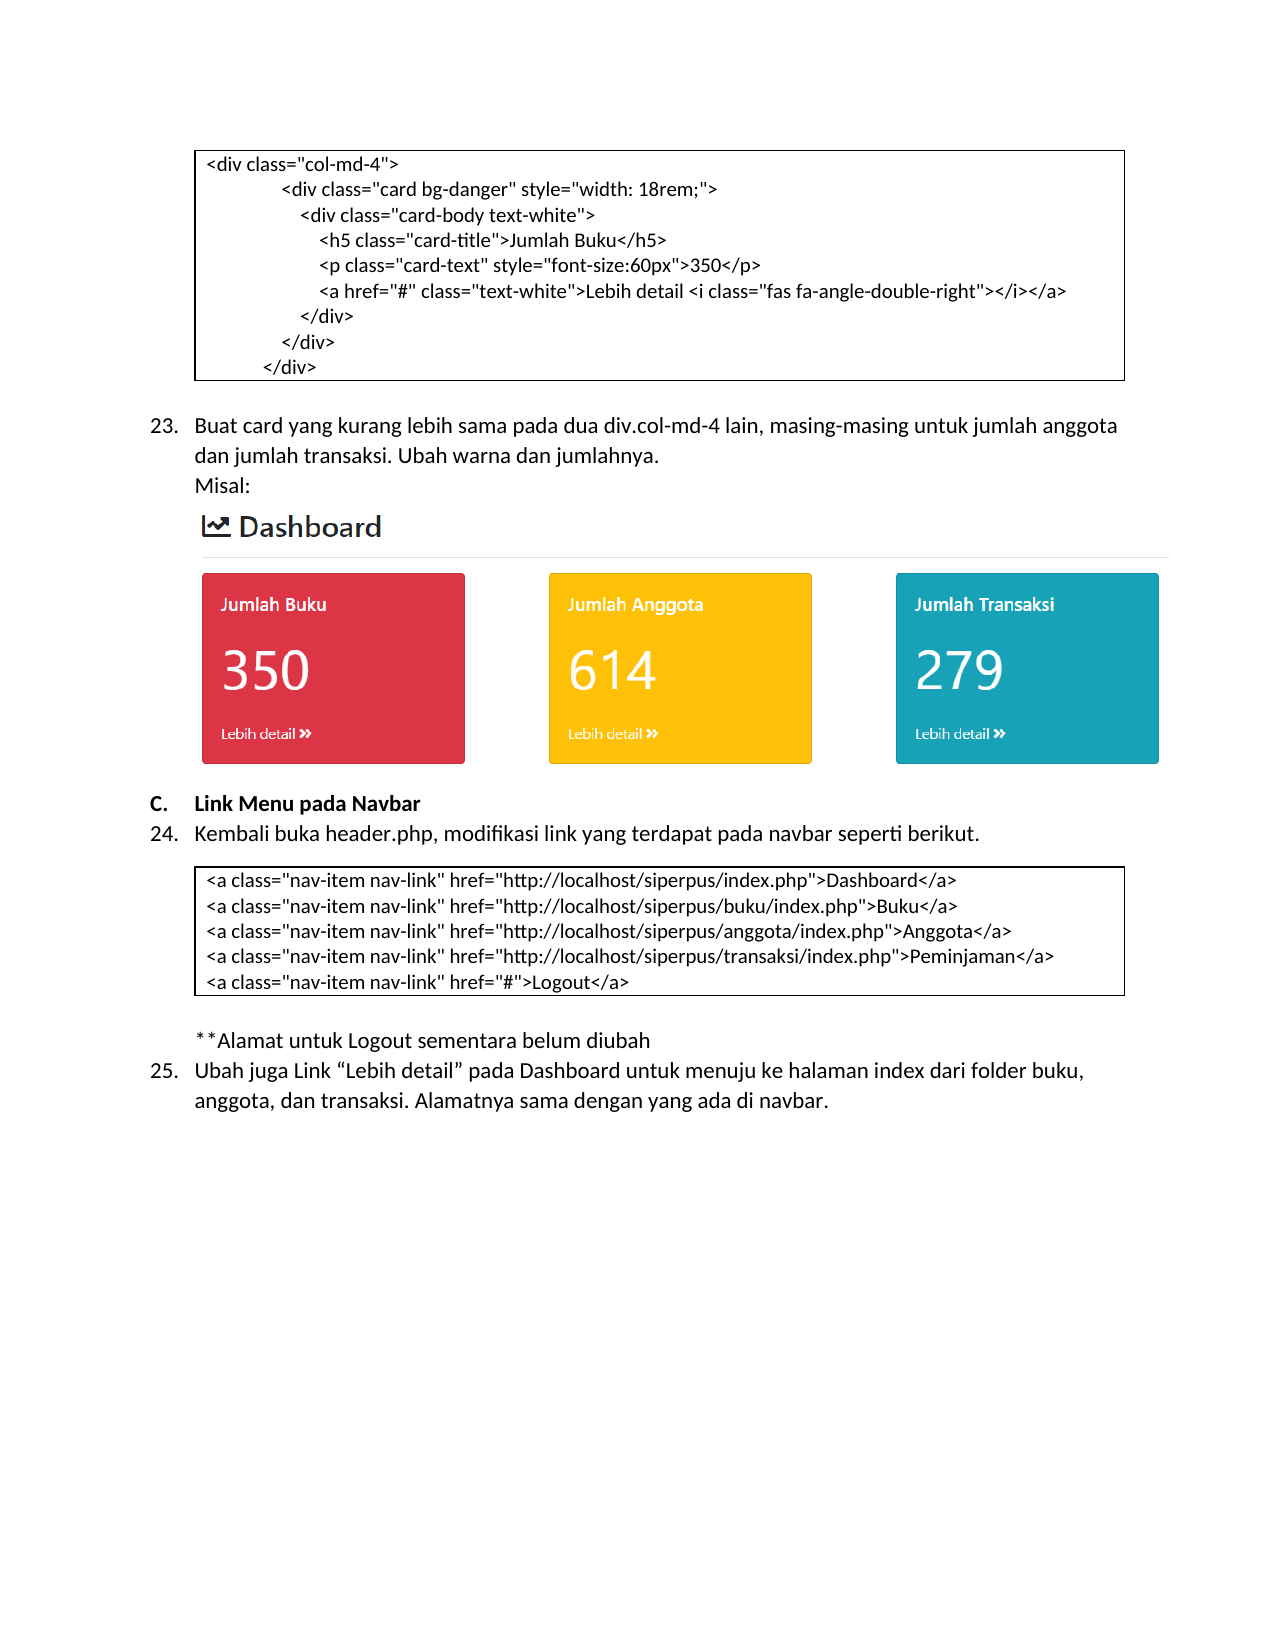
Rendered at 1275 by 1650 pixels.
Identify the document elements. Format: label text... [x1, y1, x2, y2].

table_header <div class="col-md-4"> <div class="card bg-danger" style="width: 18rem;"> <div class="card-body text-white"> <h5 class="card-title">Jumlah Buku</h5> <p class="card-text" style="font-size:60px">350</p> <a href="#" class="text-white">Lebih detail <i class="fas fa-angle-double-right"></i></a> </div> </div> </div> [196, 151, 1124, 380]
table_header <a class="nav-item nav-link" href="http://localhost/siperpus/index.php">Dashboard</a> <a class="nav-item nav-link" href="http://localhost/siperpus/buku/index.php">Buku</a> <a class="nav-item nav-link" href="http://localhost/siperpus/anggota/index.php">Anggota</a> <a class="nav-item nav-link" href="http://localhost/siperpus/transaksi/index.php">Peminjaman</a> <a class="nav-item nav-link" href="#">Logout</a> [196, 868, 1124, 994]
list Ubah juga Link “Lebih detail” pada Dashboard untuk menuju ke halaman index dari folder buku, anggota, dan transaksi. Alamatnya sama dengan yang ada di navbar. [150, 1056, 1125, 1114]
list Buat card yang kurang lebih sama pada dua div.col-md-4 lain, masing-masing untuk jumlah anggota dan jumlah transaksi. Ubah warna dan jumlahnya. [150, 411, 1125, 469]
list Link Menu pada Navbar [150, 789, 1125, 817]
list **Alamat untuk Logout sementara belum diubah [194, 1026, 1125, 1054]
list Kembali buka header.php, modifikasi link yang terdapat pada navbar seperti berikut. [150, 819, 1125, 848]
list Misal: [194, 471, 1125, 499]
picture [194, 501, 1170, 788]
